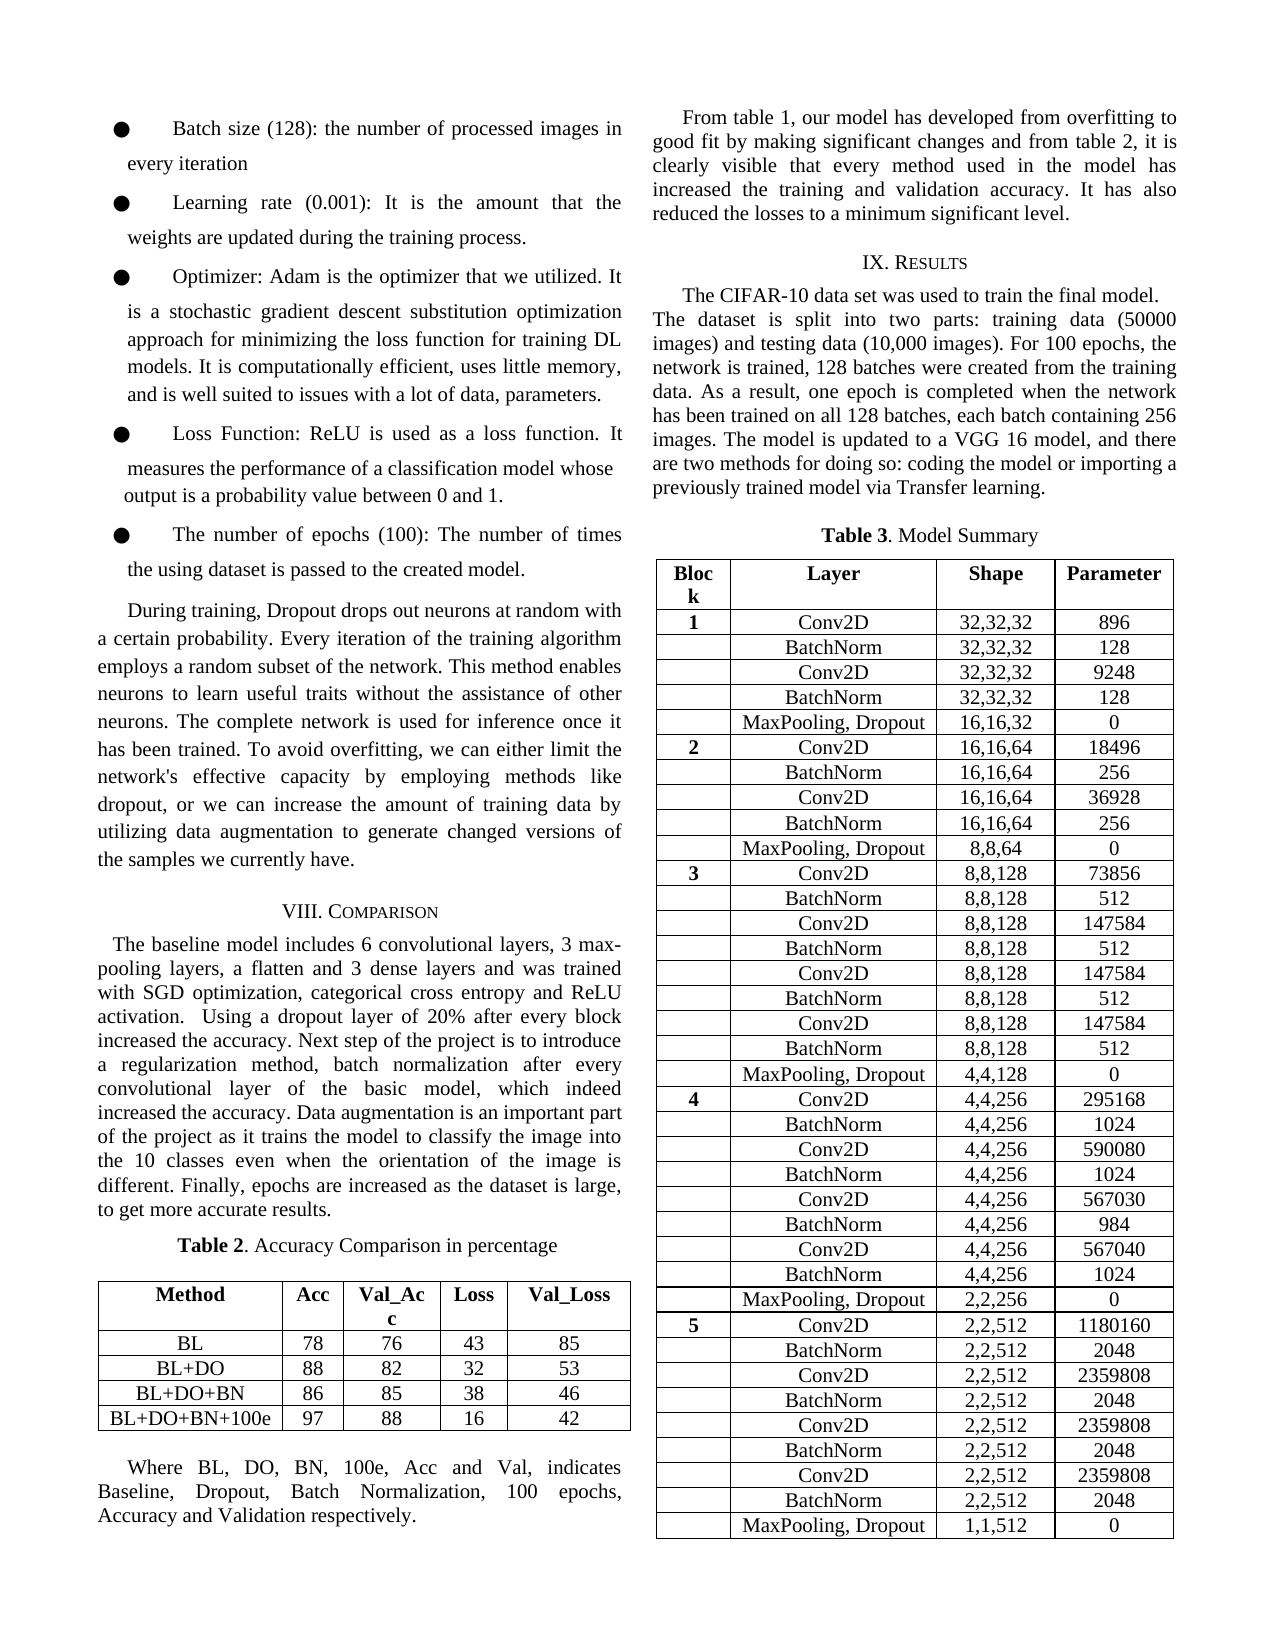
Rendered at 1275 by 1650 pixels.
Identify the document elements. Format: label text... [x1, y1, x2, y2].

table_cell 43 [441, 1331, 507, 1355]
table_cell [657, 1513, 730, 1537]
table_cell [657, 1011, 730, 1035]
table_cell 8,8,128 [937, 911, 1054, 935]
table_cell Conv2D [731, 1313, 936, 1337]
table_cell 32,32,32 [937, 660, 1054, 684]
table_cell [657, 986, 730, 1010]
table_cell 73856 [1056, 861, 1173, 885]
table_header Loss [441, 1282, 507, 1330]
table_cell 82 [344, 1356, 440, 1380]
table_cell 2,2,512 [937, 1438, 1054, 1462]
table_cell 8,8,64 [937, 836, 1054, 859]
table_cell 4 [657, 1087, 730, 1111]
subtitle IX. Results [652, 250, 1177, 274]
table_cell Conv2D [731, 1187, 936, 1211]
table_cell BatchNorm [731, 1162, 936, 1186]
table_cell 2,2,512 [937, 1338, 1054, 1362]
table_cell [657, 911, 730, 935]
table_cell 2048 [1056, 1438, 1173, 1462]
table_cell BatchNorm [731, 810, 936, 834]
table_cell [657, 1237, 730, 1261]
table_cell 896 [1056, 610, 1173, 634]
table_cell Conv2D [731, 735, 936, 759]
table_cell [657, 1413, 730, 1437]
table_cell 88 [344, 1406, 440, 1430]
table_cell 32 [441, 1356, 507, 1380]
table_cell [657, 1036, 730, 1060]
list The number of epochs (100): The number of times the using dataset is passed to the created model. [112, 511, 622, 581]
table_cell 8,8,128 [937, 886, 1054, 910]
table_cell Conv2D [731, 1011, 936, 1035]
table_cell 147584 [1056, 911, 1173, 935]
table_cell 4,4,256 [937, 1212, 1054, 1236]
table_cell [657, 1338, 730, 1362]
table_cell 8,8,128 [937, 861, 1054, 885]
table_cell 16,16,64 [937, 785, 1054, 809]
table_cell 86 [283, 1381, 343, 1405]
table_cell 2359808 [1056, 1363, 1173, 1387]
table_cell 97 [283, 1406, 343, 1430]
table_cell BatchNorm [731, 1036, 936, 1060]
table_cell Conv2D [731, 660, 936, 684]
table_cell 567030 [1056, 1187, 1173, 1211]
table_cell 0 [1056, 1288, 1173, 1311]
table_cell BatchNorm [731, 1488, 936, 1512]
table_cell 2048 [1056, 1388, 1173, 1412]
table_cell [657, 961, 730, 985]
table_cell [657, 1438, 730, 1462]
table_cell Conv2D [731, 1087, 936, 1111]
table_cell Conv2D [731, 861, 936, 885]
table_cell 256 [1056, 810, 1173, 834]
table_cell Conv2D [731, 961, 936, 985]
table_cell 0 [1056, 1061, 1173, 1086]
text The dataset is split into two parts: training data (50000 images) and testing data (10,000 images). For 100 epochs, the network is trained, 128 batches were created from the training data. As a result, one epoch is completed when the network has been trained on all 128 batches, each batch containing 256 images. The model is updated to a VGG 16 model, and there are two methods for doing so: coding the model or importing a previously trained model via Transfer learning. [652, 307, 1177, 499]
table_cell 567040 [1056, 1237, 1173, 1261]
table_cell 53 [508, 1356, 630, 1380]
table_cell 1024 [1056, 1262, 1173, 1286]
table_cell 1024 [1056, 1112, 1173, 1136]
list Batch size (128): the number of processed images in every iteration [112, 105, 622, 175]
table_cell 76 [344, 1331, 440, 1355]
table_cell 147584 [1056, 1011, 1173, 1035]
table_cell [657, 836, 730, 859]
table_cell 2359808 [1056, 1413, 1173, 1437]
table_cell [657, 936, 730, 960]
text The CIFAR-10 data set was used to train the final model. [652, 283, 1177, 307]
table_cell BL [99, 1331, 282, 1355]
table_cell 2048 [1056, 1488, 1173, 1512]
table_cell Conv2D [731, 911, 936, 935]
text Table 3. Model Summary [652, 523, 1177, 547]
table_cell 2048 [1056, 1338, 1173, 1362]
table_cell BatchNorm [731, 1338, 936, 1362]
table_cell 2 [657, 735, 730, 759]
table_cell 2,2,256 [937, 1288, 1054, 1311]
table_cell 2,2,512 [937, 1388, 1054, 1412]
table_cell [657, 1212, 730, 1236]
text The baseline model includes 6 convolutional layers, 3 max-pooling layers, a flatten and 3 dense layers and was trained with SGD optimization, categorical cross entropy and ReLU activation. Using a dropout layer of 20% after every block increased the accuracy. Next step of the project is to introduce a regularization method, batch normalization after every convolutional layer of the basic model, which indeed increased the accuracy. Data augmentation is an important part of the project as it trains the model to classify the image into the 10 classes even when the orientation of the image is different. Finally, epochs are increased as the dataset is large, to get more accurate results. [97, 932, 622, 1221]
table_cell MaxPooling, Dropout [731, 1061, 936, 1086]
table_cell BatchNorm [731, 1212, 936, 1236]
table_cell BL+DO+BN+100e [99, 1406, 282, 1430]
table_cell BatchNorm [731, 635, 936, 659]
table_cell BatchNorm [731, 886, 936, 910]
table_cell 1024 [1056, 1162, 1173, 1186]
table_cell 512 [1056, 886, 1173, 910]
table_cell 3 [657, 861, 730, 885]
table_header Acc [283, 1282, 343, 1330]
table_cell BL+DO+BN [99, 1381, 282, 1405]
table_cell BatchNorm [731, 1112, 936, 1136]
table_cell 590080 [1056, 1137, 1173, 1161]
table_cell 512 [1056, 1036, 1173, 1060]
table_cell 4,4,256 [937, 1187, 1054, 1211]
table_cell 512 [1056, 986, 1173, 1010]
table_cell 2,2,512 [937, 1313, 1054, 1337]
table_cell 4,4,256 [937, 1087, 1054, 1111]
table_header Shape [937, 560, 1054, 608]
table_cell 4,4,256 [937, 1137, 1054, 1161]
table_cell 0 [1056, 836, 1173, 859]
table_cell [657, 760, 730, 784]
list Optimizer: Adam is the optimizer that we utilized. It is a stochastic gradient descent substitution optimization approach for minimizing the loss function for training DL models. It is computationally efficient, uses little memory, and is well suited to issues with a lot of data, parameters. [112, 253, 622, 406]
table_header Layer [731, 560, 936, 608]
table_cell 8,8,128 [937, 936, 1054, 960]
table_cell [657, 785, 730, 809]
table_cell [657, 685, 730, 709]
table_cell 46 [508, 1381, 630, 1405]
table_cell 4,4,128 [937, 1061, 1054, 1086]
table_cell BatchNorm [731, 1438, 936, 1462]
list Loss Function: ReLU is used as a loss function. It measures the performance of a classification model whose [112, 409, 622, 480]
table_cell 18496 [1056, 735, 1173, 759]
table_cell [657, 635, 730, 659]
table_cell 128 [1056, 635, 1173, 659]
table_cell BatchNorm [731, 986, 936, 1010]
text During training, Dropout drops out neurons at random with a certain probability. Every iteration of the training algorithm employs a random subset of the network. This method enables neurons to learn useful traits without the assistance of other neurons. The complete network is used for inference once it has been trained. To avoid overfitting, we can either limit the network's effective capacity by employing methods like dropout, or we can increase the amount of training data by utilizing data augmentation to generate changed versions of the samples we currently have. [97, 598, 622, 871]
table_cell Conv2D [731, 785, 936, 809]
table_cell 256 [1056, 760, 1173, 784]
table_cell BL+DO [99, 1356, 282, 1380]
table_header Block [657, 560, 730, 608]
table_cell BatchNorm [731, 1388, 936, 1412]
table_cell MaxPooling, Dropout [731, 1513, 936, 1537]
table_cell 88 [283, 1356, 343, 1380]
table_cell 2,2,512 [937, 1488, 1054, 1512]
table_cell 0 [1056, 1513, 1173, 1537]
text output is a probability value between 0 and 1. [97, 483, 622, 507]
table_cell Conv2D [731, 1463, 936, 1487]
table_cell 8,8,128 [937, 1036, 1054, 1060]
table_cell [657, 1288, 730, 1311]
table_cell 4,4,256 [937, 1112, 1054, 1136]
table_cell 512 [1056, 936, 1173, 960]
table_cell [657, 1388, 730, 1412]
table_cell Conv2D [731, 610, 936, 634]
subtitle VIII. Comparison [97, 899, 622, 923]
table_cell 32,32,32 [937, 685, 1054, 709]
table_cell [657, 1137, 730, 1161]
table_cell Conv2D [731, 1237, 936, 1261]
table_cell [657, 1162, 730, 1186]
table_cell 85 [508, 1331, 630, 1355]
table_cell Conv2D [731, 1137, 936, 1161]
table_cell 16,16,32 [937, 710, 1054, 734]
table_cell 42 [508, 1406, 630, 1430]
table_header Val_Loss [508, 1282, 630, 1330]
table_cell 5 [657, 1313, 730, 1337]
table_cell MaxPooling, Dropout [731, 1288, 936, 1311]
table_cell 32,32,32 [937, 610, 1054, 634]
table_cell 4,4,256 [937, 1162, 1054, 1186]
table_cell 8,8,128 [937, 961, 1054, 985]
table_cell [657, 1262, 730, 1286]
table_cell 8,8,128 [937, 986, 1054, 1010]
table_cell 2,2,512 [937, 1413, 1054, 1437]
table_cell [657, 1187, 730, 1211]
table_cell 2,2,512 [937, 1463, 1054, 1487]
table_cell Conv2D [731, 1363, 936, 1387]
table_cell 0 [1056, 710, 1173, 734]
table_cell [657, 886, 730, 910]
text Table 2. Accuracy Comparison in percentage [97, 1233, 622, 1257]
table_cell [657, 710, 730, 734]
table_cell 4,4,256 [937, 1262, 1054, 1286]
table_cell 85 [344, 1381, 440, 1405]
table_header Parameter [1056, 560, 1173, 608]
table_cell 9248 [1056, 660, 1173, 684]
table_cell 8,8,128 [937, 1011, 1054, 1035]
table_header Val_Acc [344, 1282, 440, 1330]
table_cell 128 [1056, 685, 1173, 709]
table_cell 16,16,64 [937, 735, 1054, 759]
table_cell 36928 [1056, 785, 1173, 809]
table_header Method [99, 1282, 282, 1330]
table_cell 1,1,512 [937, 1513, 1054, 1537]
table_cell 2,2,512 [937, 1363, 1054, 1387]
table_cell Conv2D [731, 1413, 936, 1437]
table_cell MaxPooling, Dropout [731, 836, 936, 859]
table_cell 2359808 [1056, 1463, 1173, 1487]
table_cell [657, 1363, 730, 1387]
table_cell 16,16,64 [937, 810, 1054, 834]
table_cell [657, 1488, 730, 1512]
table_cell [657, 1463, 730, 1487]
table_cell [657, 1112, 730, 1136]
table_cell 984 [1056, 1212, 1173, 1236]
table_cell BatchNorm [731, 760, 936, 784]
table_cell [657, 810, 730, 834]
text Where BL, DO, BN, 100e, Acc and Val, indicates Baseline, Dropout, Batch Normalization, 100 epochs, Accuracy and Validation respectively. [97, 1455, 622, 1527]
table_cell 4,4,256 [937, 1237, 1054, 1261]
table_cell 32,32,32 [937, 635, 1054, 659]
table_cell 16,16,64 [937, 760, 1054, 784]
table_cell MaxPooling, Dropout [731, 710, 936, 734]
table_cell 1 [657, 610, 730, 634]
table_cell 295168 [1056, 1087, 1173, 1111]
table_cell [657, 1061, 730, 1086]
table_cell BatchNorm [731, 1262, 936, 1286]
table_cell BatchNorm [731, 685, 936, 709]
table_cell 16 [441, 1406, 507, 1430]
list Learning rate (0.001): It is the amount that the weights are updated during the training process. [112, 179, 622, 249]
table_cell 78 [283, 1331, 343, 1355]
table_cell 38 [441, 1381, 507, 1405]
table_cell BatchNorm [731, 936, 936, 960]
table_cell [657, 660, 730, 684]
text From table 1, our model has developed from overfitting to good fit by making significant changes and from table 2, it is clearly visible that every method used in the model has increased the training and validation accuracy. It has also reduced the losses to a minimum significant level. [652, 105, 1177, 225]
table_cell 1180160 [1056, 1313, 1173, 1337]
table_cell 147584 [1056, 961, 1173, 985]
